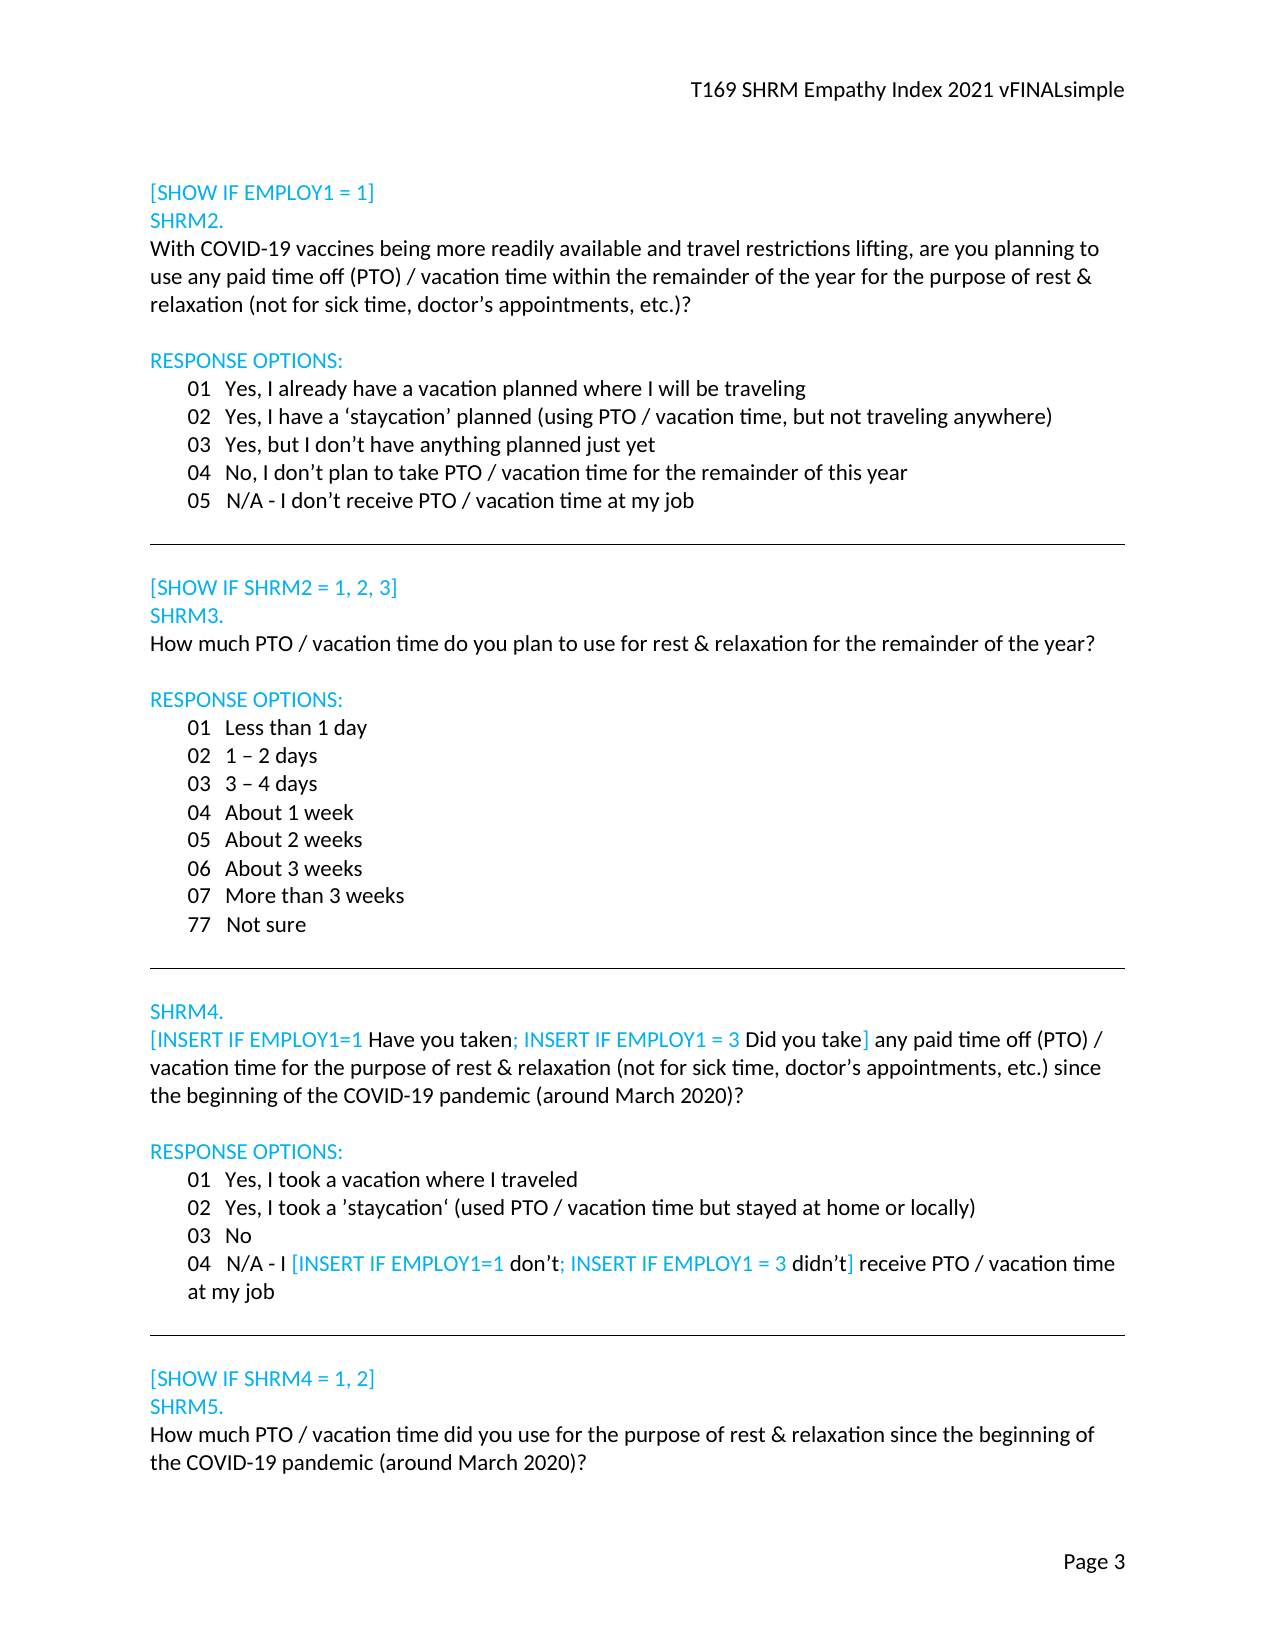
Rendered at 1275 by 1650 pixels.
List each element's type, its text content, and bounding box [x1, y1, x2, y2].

text RESPONSE OPTIONS: [150, 346, 1125, 374]
list Yes, I have a ‘staycation’ planned (using PTO / vacation time, but not traveling anywhere) [187, 402, 1125, 430]
text SHRM3. [150, 601, 1125, 629]
text [SHOW IF SHRM2 = 1, 2, 3] [150, 573, 1125, 601]
text How much PTO / vacation time do you plan to use for rest & relaxation for the remainder of the year? [150, 629, 1125, 657]
list Less than 1 day [187, 713, 1125, 742]
text How much PTO / vacation time did you use for the purpose of rest & relaxation since the beginning of the COVID-19 pandemic (around March 2020)? [150, 1420, 1125, 1476]
list Yes, I took a ’staycation‘ (used PTO / vacation time but stayed at home or locally) [187, 1193, 1125, 1221]
list Yes, but I don’t have anything planned just yet [187, 430, 1125, 458]
list No, I don’t plan to take PTO / vacation time for the remainder of this year [187, 458, 1125, 486]
text 77 Not sure [187, 910, 1125, 938]
text RESPONSE OPTIONS: [150, 1137, 1125, 1165]
text [INSERT IF EMPLOY1=1 Have you taken; INSERT IF EMPLOY1 = 3 Did you take] any paid time off (PTO) / vacation time for the purpose of rest & relaxation (not for sick time, doctor’s appointments, etc.) since the beginning of the COVID-19 pandemic (around March 2020)? [150, 1025, 1125, 1109]
text [SHOW IF EMPLOY1 = 1] [150, 178, 1125, 206]
list Yes, I took a vacation where I traveled [187, 1165, 1125, 1193]
text SHRM5. [150, 1392, 1125, 1420]
list About 3 weeks [187, 854, 1125, 882]
list No [187, 1221, 1125, 1249]
text [SHOW IF SHRM4 = 1, 2] [150, 1364, 1125, 1392]
list About 2 weeks [187, 826, 1125, 854]
list Yes, I already have a vacation planned where I will be traveling [187, 374, 1125, 402]
text 05 N/A - I don’t receive PTO / vacation time at my job [187, 486, 1125, 514]
list 1 – 2 days [187, 742, 1125, 769]
text 04 N/A - I [INSERT IF EMPLOY1=1 don’t; INSERT IF EMPLOY1 = 3 didn’t] receive PTO / vacation time at my job [187, 1249, 1125, 1305]
list 3 – 4 days [187, 769, 1125, 798]
text SHRM2. [150, 206, 1125, 234]
text SHRM4. [150, 997, 1125, 1025]
list About 1 week [187, 798, 1125, 826]
list More than 3 weeks [187, 882, 1125, 910]
text RESPONSE OPTIONS: [150, 686, 1125, 713]
text With COVID-19 vaccines being more readily available and travel restrictions lifting, are you planning to use any paid time off (PTO) / vacation time within the remainder of the year for the purpose of rest & relaxation (not for sick time, doctor’s appointments, etc.)? [150, 234, 1125, 346]
